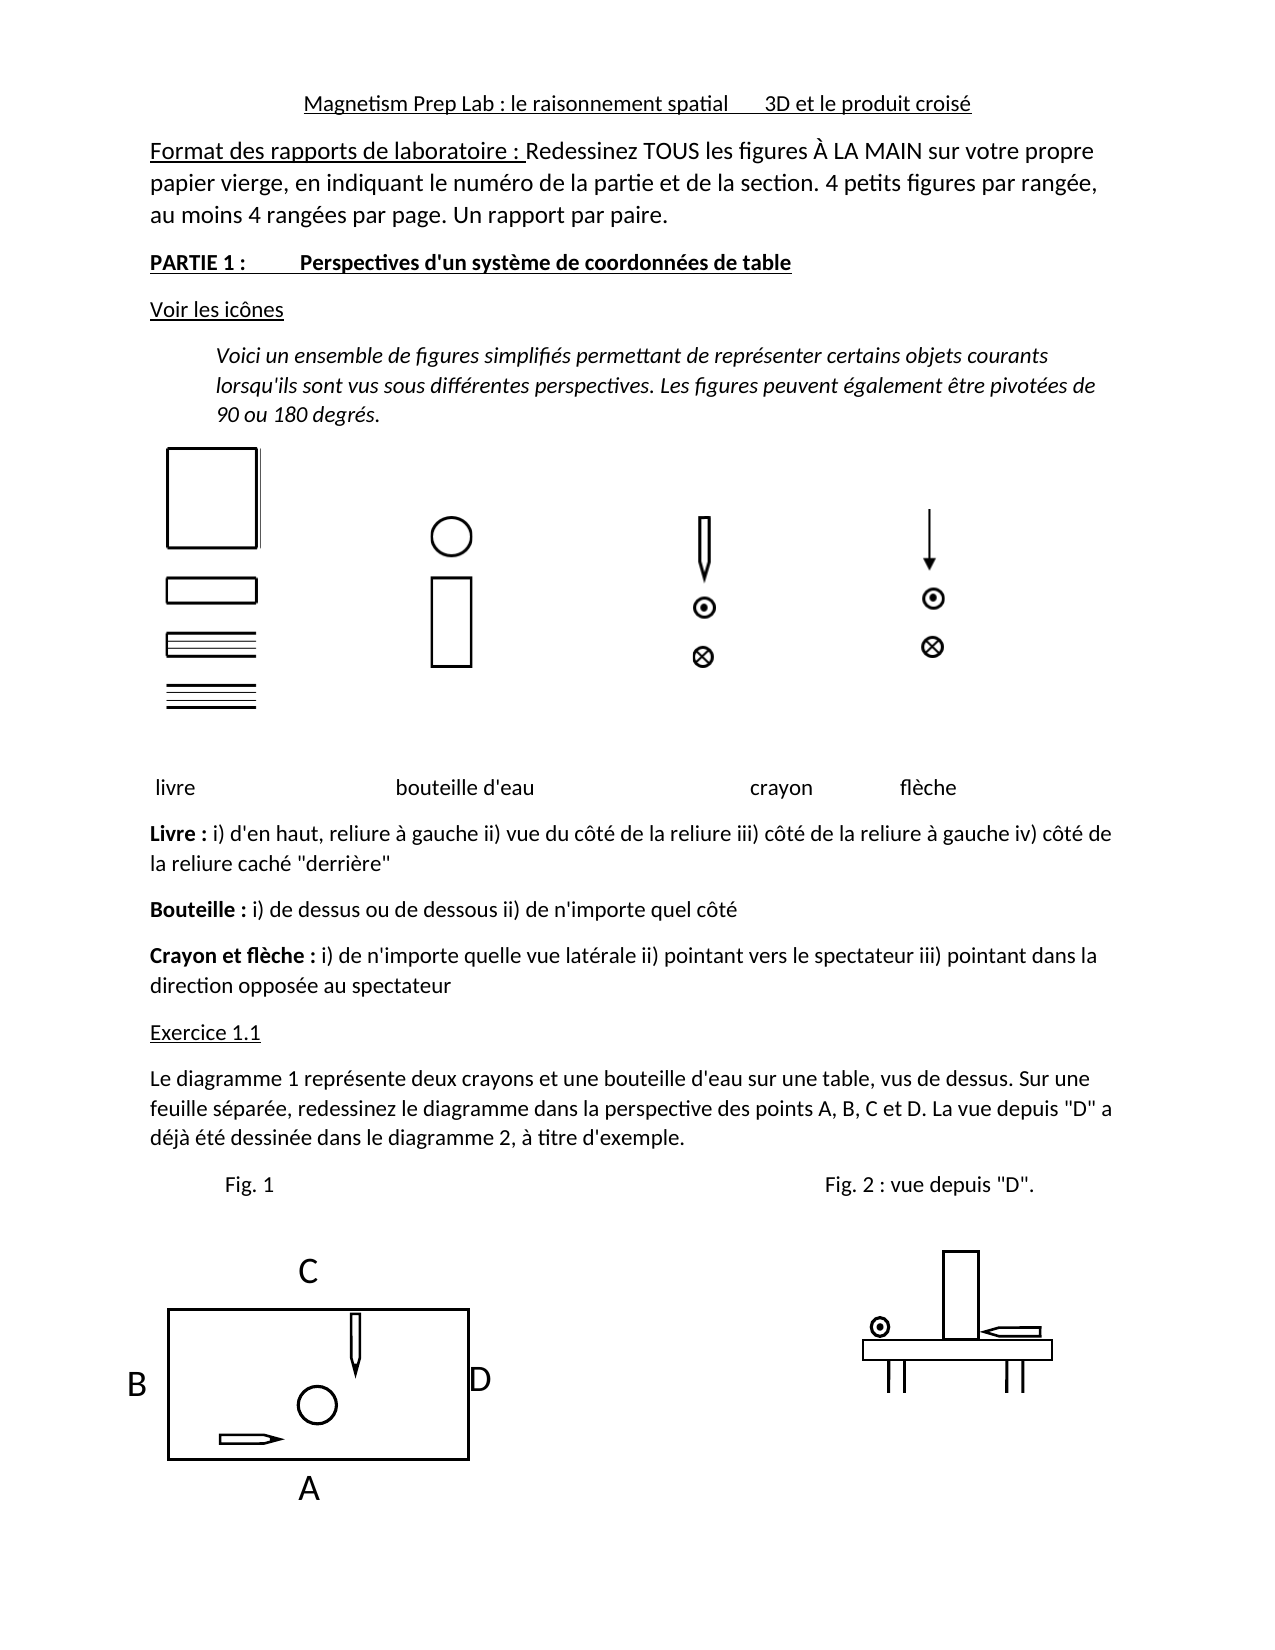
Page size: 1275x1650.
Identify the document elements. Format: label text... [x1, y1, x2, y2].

text Bouteille : i) de dessus ou de dessous ii) de n'importe quel côté [150, 895, 1125, 923]
picture [165, 447, 261, 709]
text Fig. 1 Fig. 2 : vue depuis "D". [150, 1170, 1125, 1198]
text Exercice 1.1 [150, 1018, 1125, 1046]
picture [430, 516, 473, 668]
text Voici un ensemble de figures simplifiés permettant de représenter certains objets courants lorsqu'ils sont vus sous différentes perspectives. Les figures peuvent également être pivotées de 90 ou 180 degrés. [216, 341, 1125, 429]
text livre bouteille d'eau crayon flèche [150, 773, 1125, 801]
picture [916, 509, 945, 658]
text Crayon et flèche : i) de n'importe quelle vue latérale ii) pointant vers le spectateur iii) pointant dans la direction opposée au spectateur [150, 942, 1125, 999]
text Format des rapports de laboratoire : Redessinez TOUS les figures À LA MAIN sur votre propre papier vierge, en indiquant le numéro de la partie et de la section. 4 petits figures par rangée, au moins 4 rangées par page. Un rapport par paire. [150, 135, 1125, 230]
text Livre : i) d'en haut, reliure à gauche ii) vue du côté de la reliure iii) côté de la reliure à gauche iv) côté de la reliure caché "derrière" [150, 819, 1125, 877]
text Voir les icônes [150, 295, 1125, 323]
text Le diagramme 1 représente deux crayons et une bouteille d'eau sur une table, vus de dessus. Sur une feuille séparée, redessinez le diagramme dans la perspective des points A, B, C et D. La vue depuis "D" a déjà été dessinée dans le diagramme 2, à titre d'exemple. [150, 1064, 1125, 1151]
picture [692, 516, 716, 668]
text Magnetism Prep Lab : le raisonnement spatial 3D et le produit croisé [150, 89, 1125, 117]
text PARTIE 1 : Perspectives d'un système de coordonnées de table [150, 248, 1125, 277]
